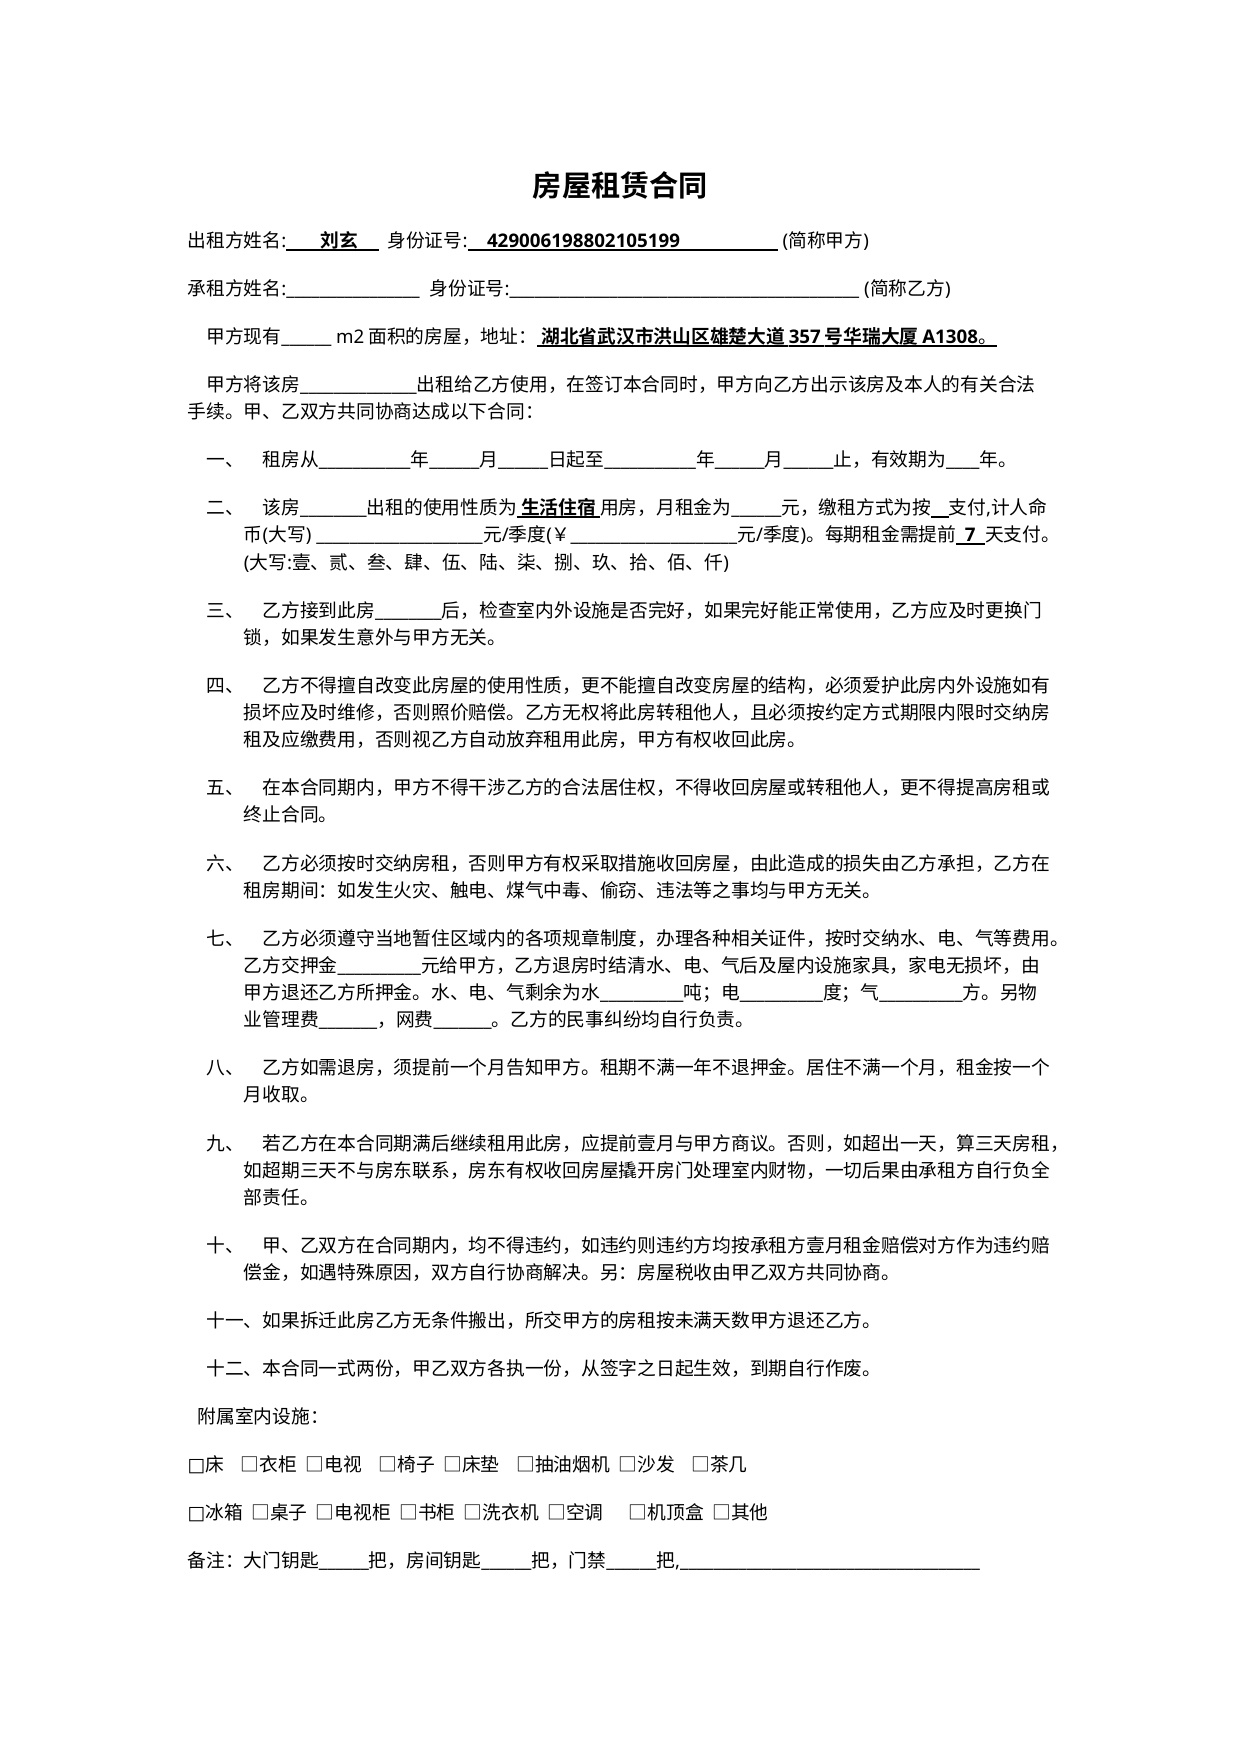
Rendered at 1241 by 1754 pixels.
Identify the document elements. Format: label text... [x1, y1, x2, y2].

text 备注：大门钥匙______把，房间钥匙______把，门禁______把,____________________________________ [187, 1546, 1053, 1573]
text □床 □衣柜 □电视 □椅子 □床垫 □抽油烟机 □沙发 □茶几 [187, 1450, 1053, 1477]
text □冰箱 □桌子 □电视柜 □书柜 □洗衣机 □空调 □机顶盒 □其他 [187, 1498, 1053, 1525]
list 乙方必须遵守当地暂住区域内的各项规章制度，办理各种相关证件，按时交纳水、电、气等费用。乙方交押金__________元给甲方，乙方退房时结清水、电、气后及屋内设施家具，家电无损坏，由甲方退还乙方所押金。水、电、气剩余为水__________吨；电__________度；气__________方。另物业管理费_______，网费_______。乙方的民事纠纷均自行负责。 [206, 923, 1053, 1032]
list 乙方不得擅自改变此房屋的使用性质，更不能擅自改变房屋的结构，必须爱护此房内外设施如有损坏应及时维修，否则照价赔偿。乙方无权将此房转租他人，且必须按约定方式期限内限时交纳房租及应缴费用，否则视乙方自动放弃租用此房，甲方有权收回此房。 [206, 671, 1053, 752]
list 若乙方在本合同期满后继续租用此房，应提前壹月与甲方商议。否则，如超出一天，算三天房租，如超期三天不与房东联系，房东有权收回房屋撬开房门处理室内财物，一切后果由承租方自行负全部责任。 [206, 1128, 1053, 1210]
text 出租方姓名: 刘玄 身份证号: 429006198802105199 (简称甲方) [187, 226, 1053, 253]
list 乙方必须按时交纳房租，否则甲方有权采取措施收回房屋，由此造成的损失由乙方承担，乙方在租房期间：如发生火灾、触电、煤气中毒、偷窃、违法等之事均与甲方无关。 [206, 848, 1053, 902]
list 甲、乙双方在合同期内，均不得违约，如违约则违约方均按承租方壹月租金赔偿对方作为违约赔偿金，如遇特殊原因，双方自行协商解决。另：房屋税收由甲乙双方共同协商。 [206, 1231, 1053, 1285]
text 甲方将该房______________出租给乙方使用，在签订本合同时，甲方向乙方出示该房及本人的有关合法手续。甲、乙双方共同协商达成以下合同： [187, 370, 1053, 424]
text 承租方姓名:________________ 身份证号:__________________________________________ (简称乙方) [187, 274, 1053, 301]
list 租房从___________年______月______日起至___________年______月______止，有效期为____年。 [206, 445, 1053, 472]
text 甲方现有______ m2面积的房屋，地址： 湖北省武汉市洪山区雄楚大道357号华瑞大厦A1308。 [187, 322, 1053, 349]
list 该房________出租的使用性质为 生活住宿 用房，月租金为______元，缴租方式为按 支付,计人命币(大写) ____________________元/季度(￥____________________元/季度)。每期租金需提前 7 天支付。(大写:壹、贰、叁、肆、伍、陆、柒、捌、玖、拾、佰、仟) [206, 493, 1053, 574]
text 十一、如果拆迁此房乙方无条件搬出，所交甲方的房租按未满天数甲方退还乙方。 [206, 1306, 1053, 1333]
text 附属室内设施： [187, 1402, 1053, 1429]
text 十二、本合同一式两份，甲乙双方各执一份，从签字之日起生效，到期自行作废。 [187, 1354, 1053, 1381]
list 乙方接到此房________后，检查室内外设施是否完好，如果完好能正常使用，乙方应及时更换门锁，如果发生意外与甲方无关。 [206, 595, 1053, 650]
text 房屋租赁合同 [187, 162, 1053, 205]
list 在本合同期内，甲方不得干涉乙方的合法居住权，不得收回房屋或转租他人，更不得提高房租或终止合同。 [206, 773, 1053, 827]
list 乙方如需退房，须提前一个月告知甲方。租期不满一年不退押金。居住不满一个月，租金按一个月收取。 [206, 1053, 1053, 1107]
